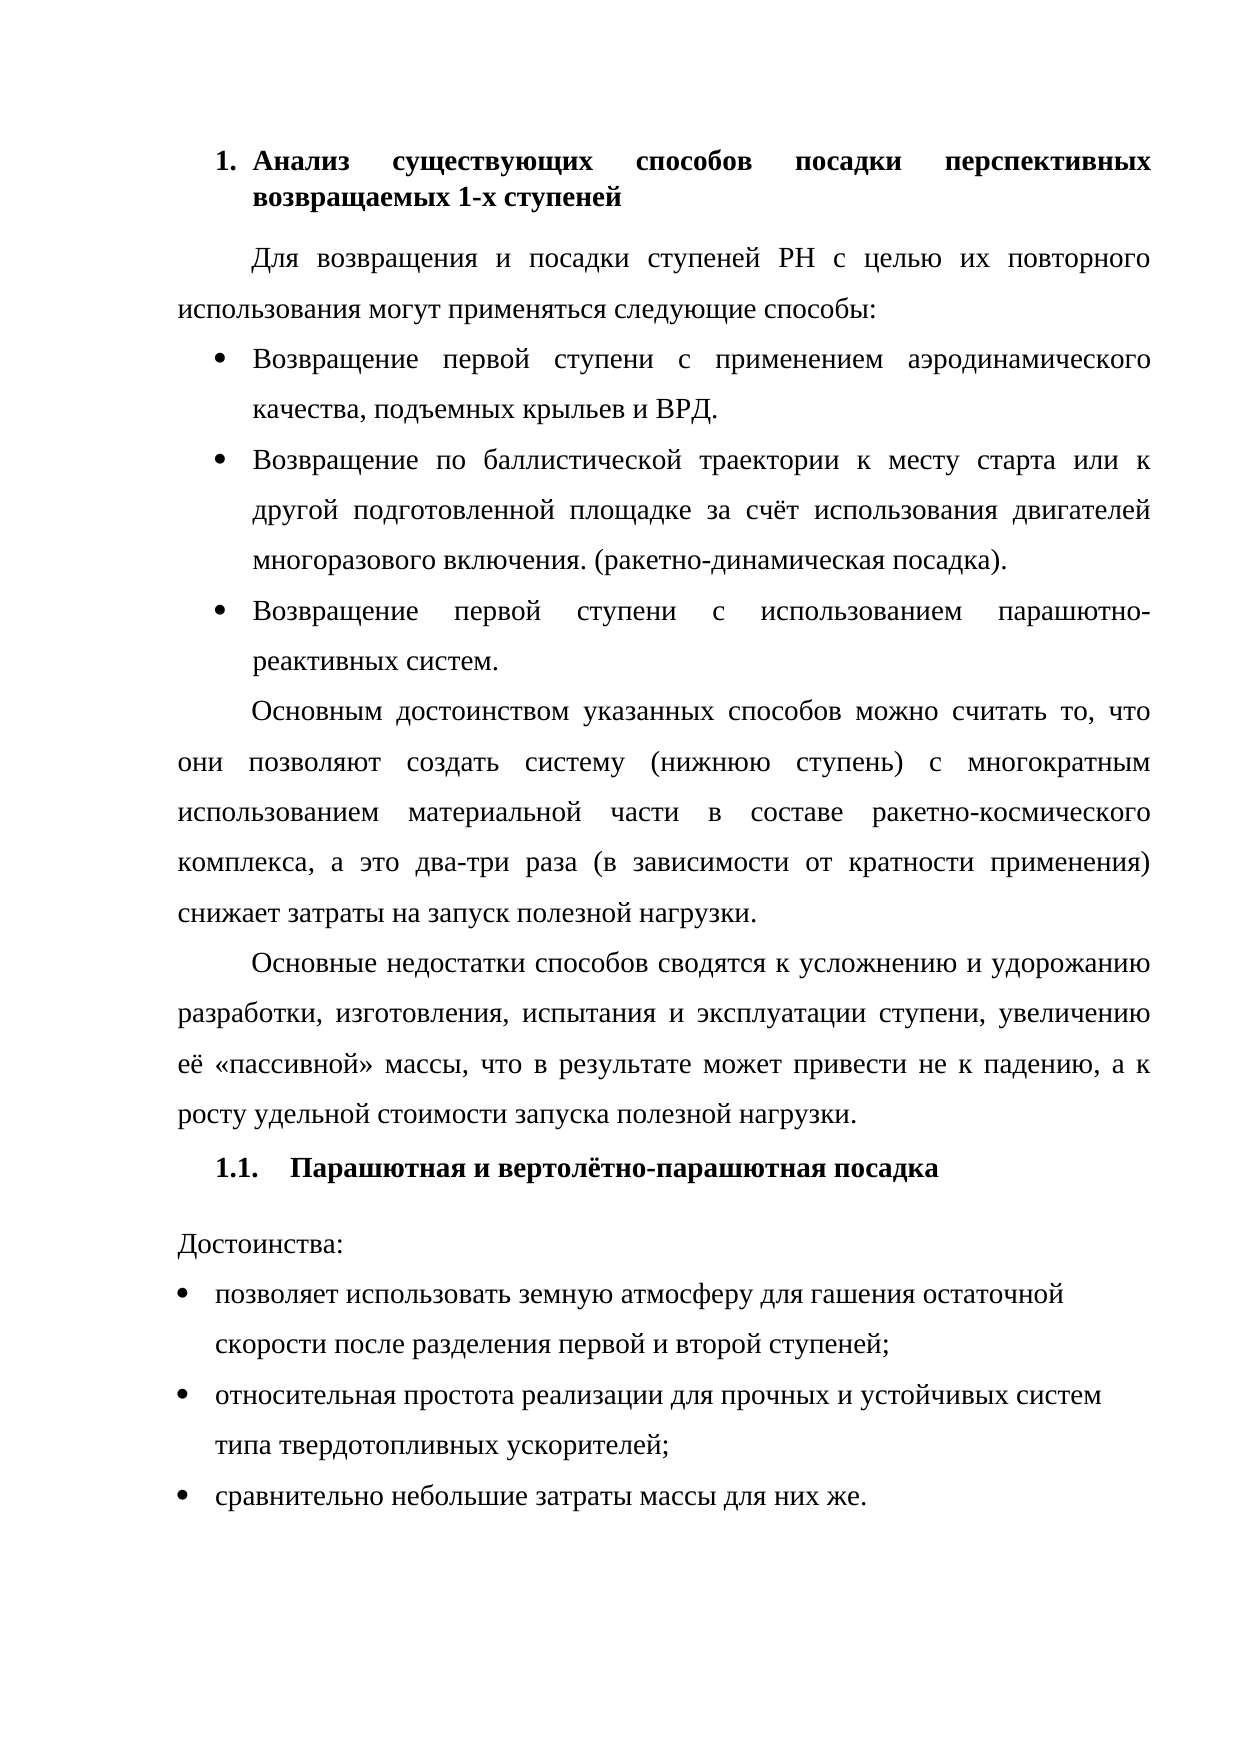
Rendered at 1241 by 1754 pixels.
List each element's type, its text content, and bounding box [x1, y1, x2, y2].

subtitle Анализ существующих способов посадки перспективных возвращаемых 1-х ступеней [215, 143, 1152, 213]
text Для возвращения и посадки ступеней РН с целью их повторного использования могут применяться следующие способы: [177, 240, 1152, 324]
subtitle Парашютная и вертолётно-парашютная посадка [215, 1151, 1152, 1184]
list позволяет использовать земную атмосферу для гашения остаточной скорости после разделения первой и второй ступеней; [177, 1276, 1152, 1360]
list Возвращение первой ступени с применением аэродинамического качества, подъемных крыльев и ВРД. [215, 341, 1152, 425]
list Возвращение по баллистической траектории к месту старта или к другой подготовленной площадке за счёт использования двигателей многоразового включения. (ракетно-динамическая посадка). [215, 442, 1152, 576]
text Основные недостатки способов сводятся к усложнению и удорожанию разработки, изготовления, испытания и эксплуатации ступени, увеличению её «пассивной» массы, что в результате может привести не к падению, а к росту удельной стоимости запуска полезной нагрузки. [177, 945, 1152, 1129]
list относительная простота реализации для прочных и устойчивых систем типа твердотопливных ускорителей; [177, 1377, 1152, 1461]
text Основным достоинством указанных способов можно считать то, что они позволяют создать систему (нижнюю ступень) с многократным использованием материальной части в составе ракетно-космического комплекса, а это два-три раза (в зависимости от кратности применения) снижает затраты на запуск полезной нагрузки. [177, 693, 1152, 928]
list сравнительно небольшие затраты массы для них же. [177, 1478, 1152, 1511]
text Достоинства: [177, 1226, 1152, 1259]
list Возвращение первой ступени с использованием парашютно-реактивных систем. [215, 593, 1152, 677]
